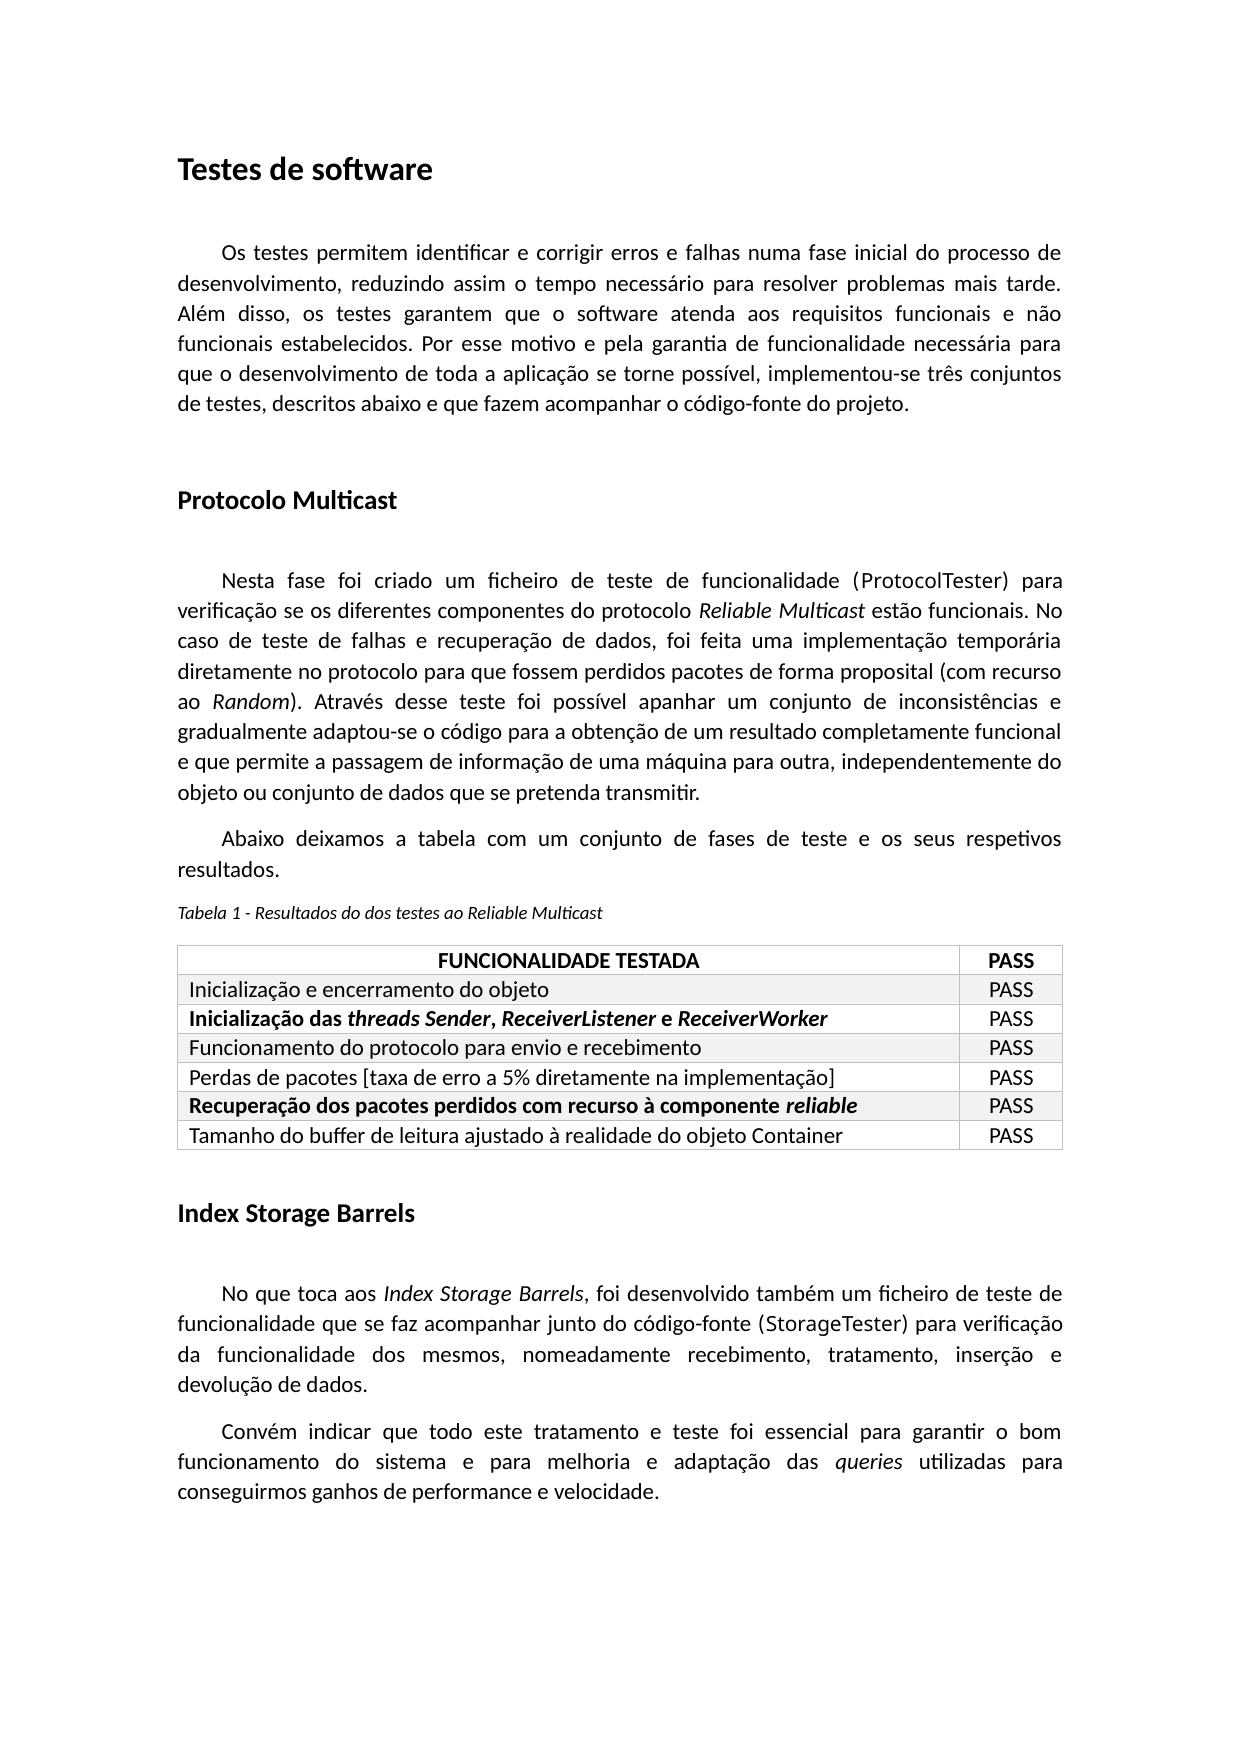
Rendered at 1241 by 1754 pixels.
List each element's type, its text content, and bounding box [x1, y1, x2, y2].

text Abaixo deixamos a tabela com um conjunto de fases de teste e os seus respetivos resultados. [177, 824, 1063, 883]
table_cell PASS [960, 1005, 1062, 1032]
subtitle Protocolo Multicast [177, 483, 1063, 516]
table_header PASS [960, 946, 1062, 974]
table_cell PASS [960, 1121, 1062, 1149]
table_cell Tamanho do buffer de leitura ajustado à realidade do objeto Container [178, 1121, 959, 1149]
table_cell Recuperação dos pacotes perdidos com recurso à componente reliable [178, 1092, 959, 1120]
table_cell PASS [960, 1034, 1062, 1062]
subtitle Index Storage Barrels [177, 1197, 1063, 1230]
subtitle Testes de software [177, 148, 1063, 188]
text Os testes permitem identificar e corrigir erros e falhas numa fase inicial do processo de desenvolvimento, reduzindo assim o tempo necessário para resolver problemas mais tarde. Além disso, os testes garantem que o software atenda aos requisitos funcionais e não funcionais estabelecidos. Por esse motivo e pela garantia de funcionalidade necessária para que o desenvolvimento de toda a aplicação se torne possível, implementou-se três conjuntos de testes, descritos abaixo e que fazem acompanhar o código-fonte do projeto. [177, 238, 1063, 417]
text Nesta fase foi criado um ficheiro de teste de funcionalidade (ProtocolTester) para verificação se os diferentes componentes do protocolo Reliable Multicast estão funcionais. No caso de teste de falhas e recuperação de dados, foi feita uma implementação temporária diretamente no protocolo para que fossem perdidos pacotes de forma proposital (com recurso ao Random). Através desse teste foi possível apanhar um conjunto de inconsistências e gradualmente adaptou-se o código para a obtenção de um resultado completamente funcional e que permite a passagem de informação de uma máquina para outra, independentemente do objeto ou conjunto de dados que se pretenda transmitir. [177, 566, 1063, 806]
table_cell Inicialização das threads Sender, ReceiverListener e ReceiverWorker [178, 1005, 959, 1032]
table_cell Perdas de pacotes [taxa de erro a 5% diretamente na implementação] [178, 1063, 959, 1091]
text Convém indicar que todo este tratamento e teste foi essencial para garantir o bom funcionamento do sistema e para melhoria e adaptação das queries utilizadas para conseguirmos ganhos de performance e velocidade. [177, 1417, 1063, 1506]
table_header FUNCIONALIDADE TESTADA [178, 946, 959, 974]
table_cell PASS [960, 975, 1062, 1003]
text Tabela 1 - Resultados do dos testes ao Reliable Multicast [177, 902, 1063, 924]
table_cell Inicialização e encerramento do objeto [178, 975, 959, 1003]
table_cell PASS [960, 1092, 1062, 1120]
table_cell PASS [960, 1063, 1062, 1091]
text No que toca aos Index Storage Barrels, foi desenvolvido também um ficheiro de teste de funcionalidade que se faz acompanhar junto do código-fonte (StorageTester) para verificação da funcionalidade dos mesmos, nomeadamente recebimento, tratamento, inserção e devolução de dados. [177, 1279, 1063, 1398]
table_cell Funcionamento do protocolo para envio e recebimento [178, 1034, 959, 1062]
